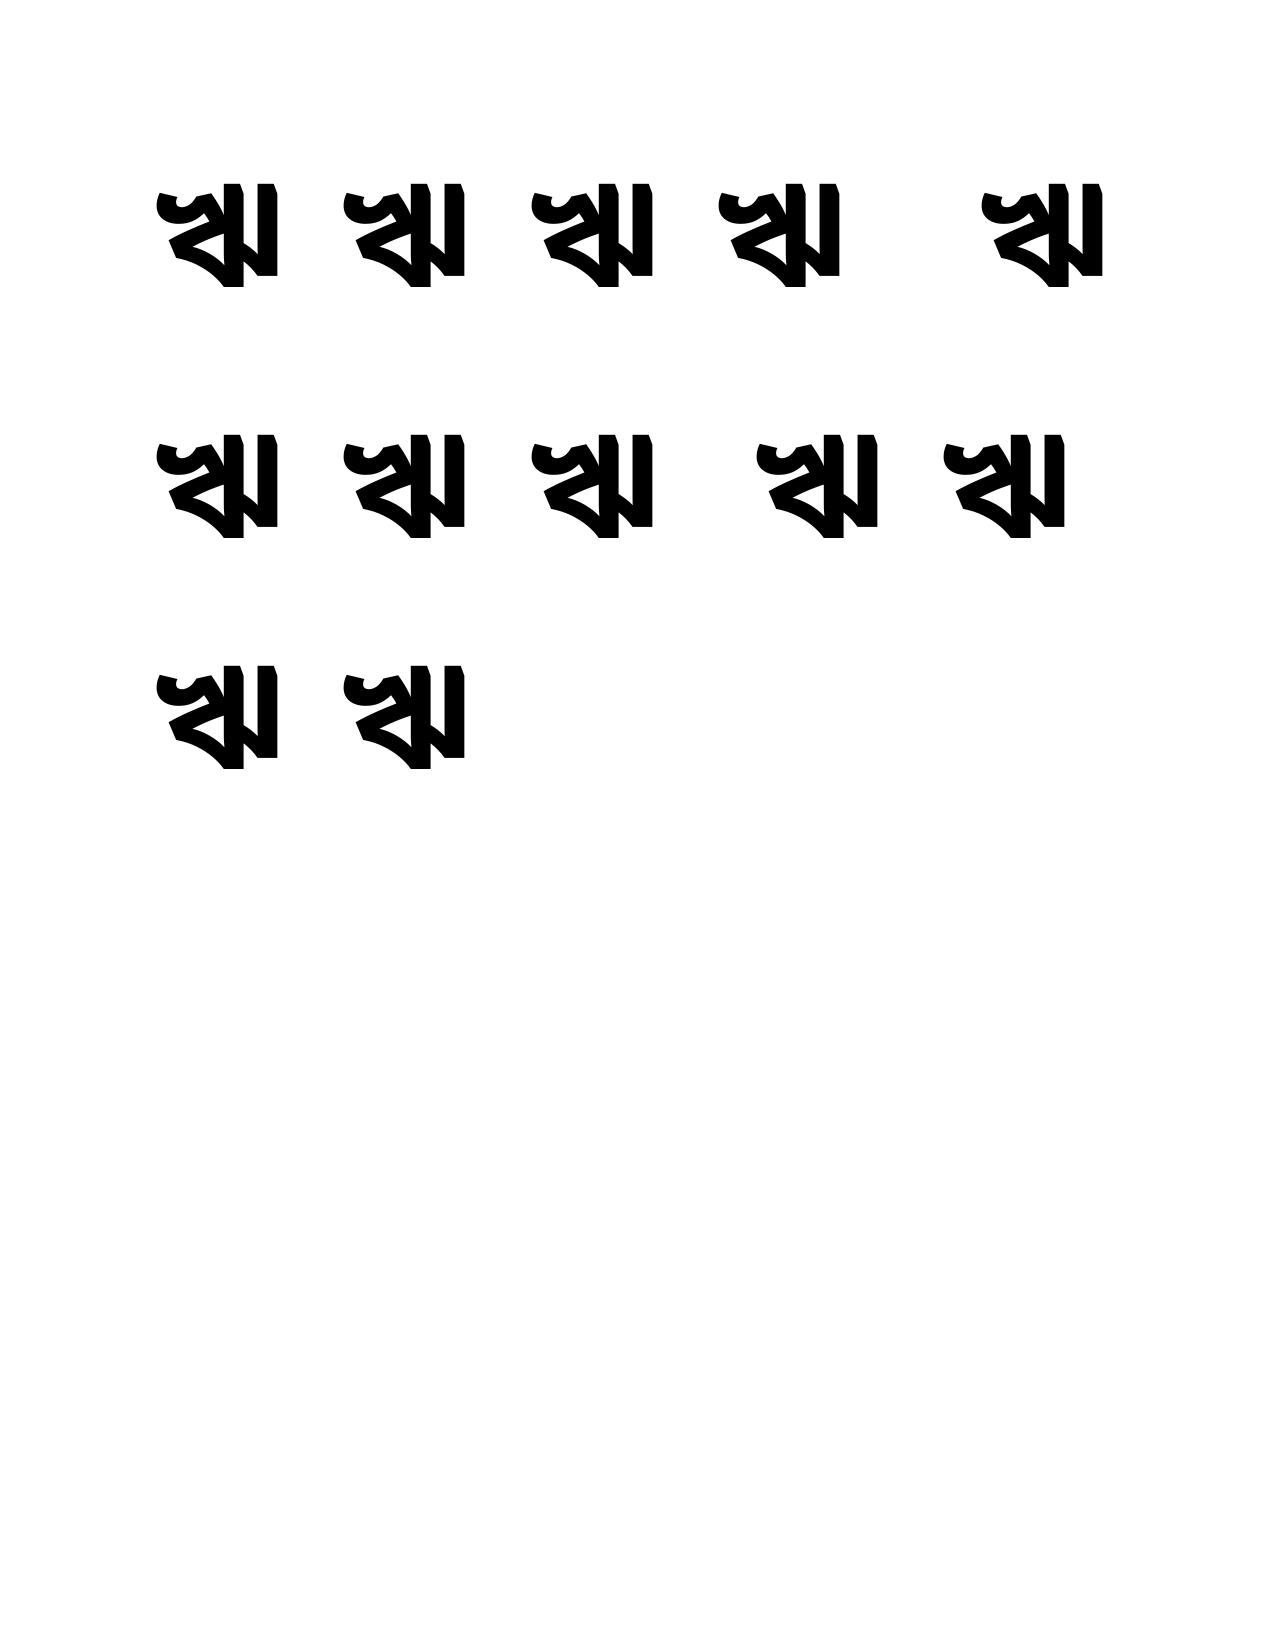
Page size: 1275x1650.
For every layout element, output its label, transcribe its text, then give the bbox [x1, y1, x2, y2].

text ঋ ঋ ঋ ঋ ঋ ঋ ঋ ঋ ঋ ঋ ঋ ঋ [150, 150, 1125, 830]
